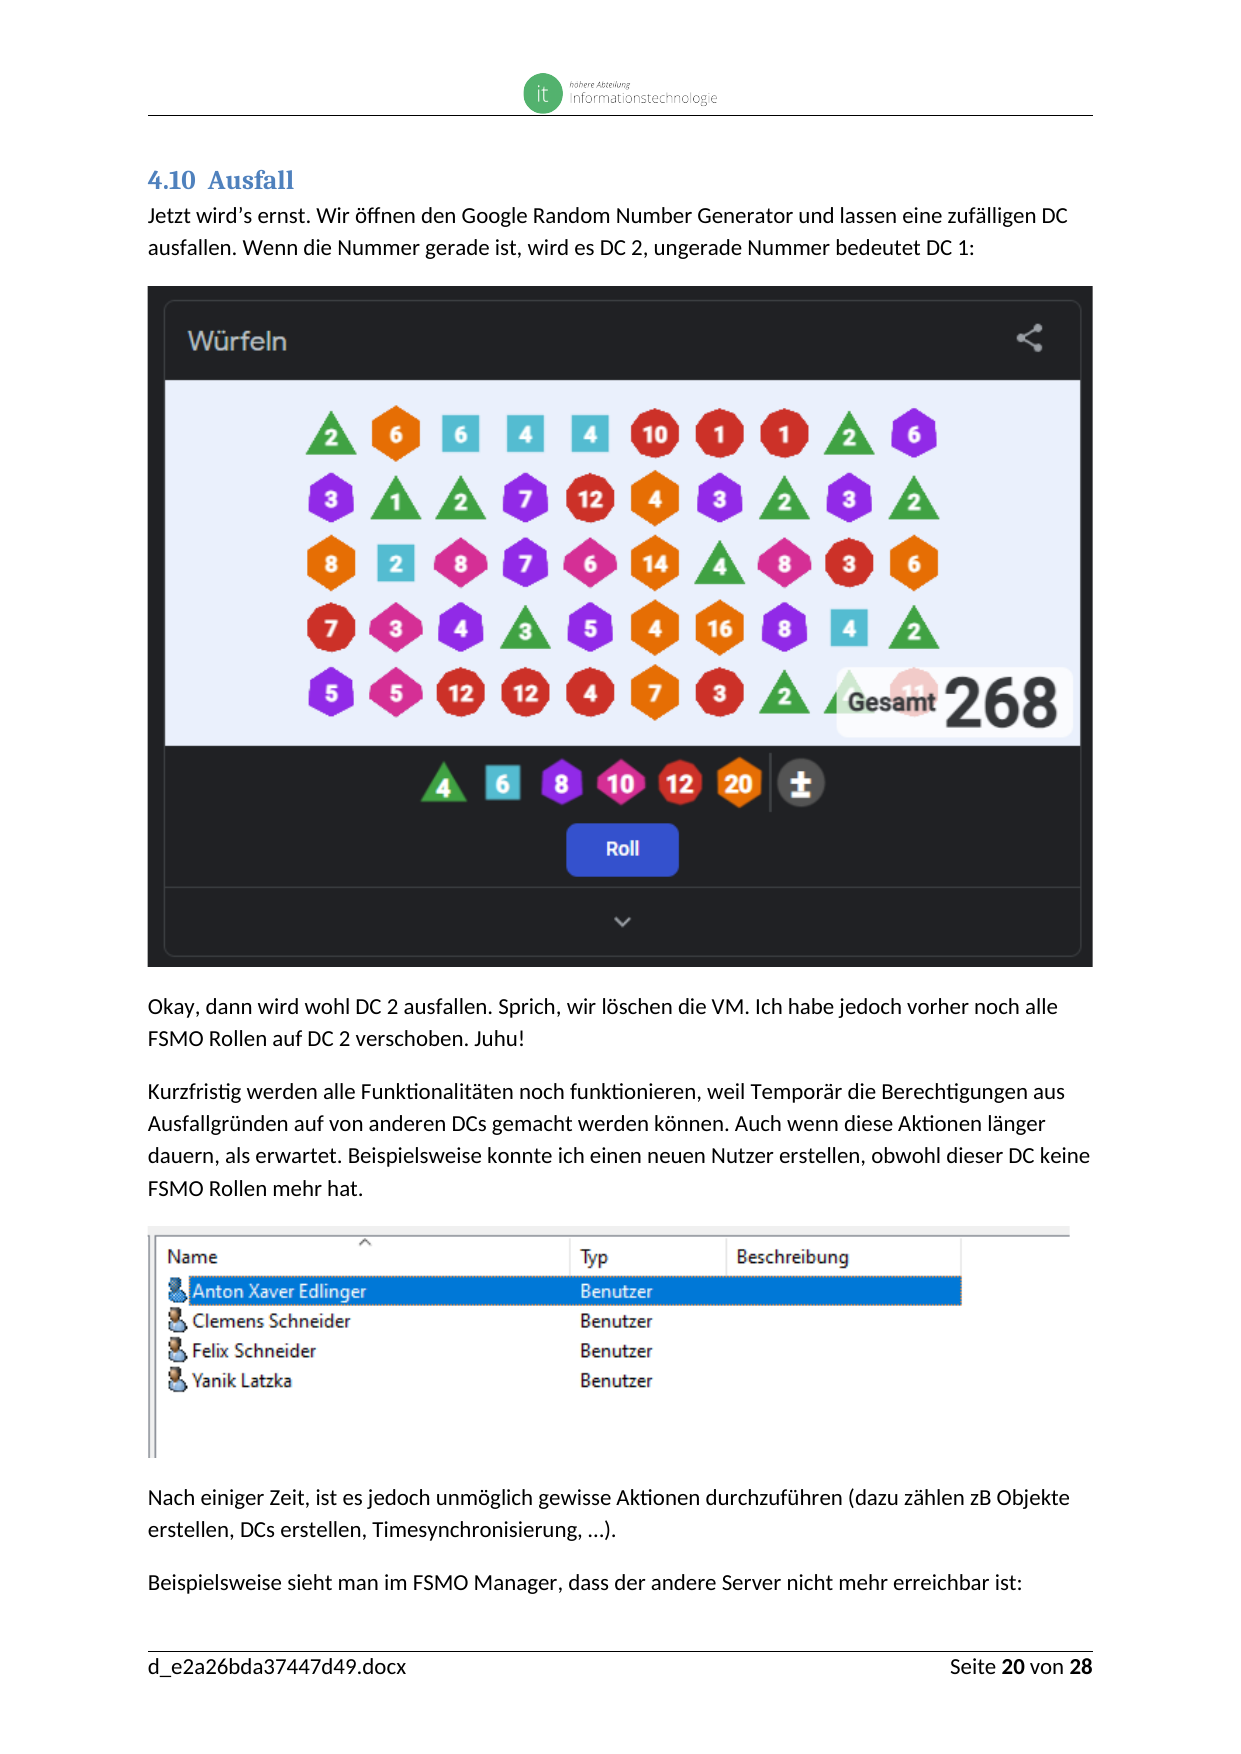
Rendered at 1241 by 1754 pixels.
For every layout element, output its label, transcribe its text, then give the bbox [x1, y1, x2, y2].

picture [523, 73, 717, 114]
subtitle Ausfall [148, 165, 1093, 196]
text Kurzfristig werden alle Funktionalitäten noch funktionieren, weil Temporär die Berechtigungen aus Ausfallgründen auf von anderen DCs gemacht werden können. Auch wenn diese Aktionen länger dauern, als erwartet. Beispielsweise konnte ich einen neuen Nutzer erstellen, obwohl dieser DC keine FSMO Rollen mehr hat. [148, 1077, 1093, 1202]
picture [147, 1226, 1070, 1458]
text Okay, dann wird wohl DC 2 ausfallen. Sprich, wir löschen die VM. Ich habe jedoch vorher noch alle FSMO Rollen auf DC 2 verschoben. Juhu! [148, 992, 1093, 1052]
text Jetzt wird’s ernst. Wir öffnen den Google Random Number Generator und lassen eine zufälligen DC ausfallen. Wenn die Nummer gerade ist, wird es DC 2, ungerade Nummer bedeutet DC 1: [148, 201, 1093, 261]
text Beispielsweise sieht man im FSMO Manager, dass der andere Server nicht mehr erreichbar ist: [148, 1568, 1093, 1596]
picture [147, 286, 1093, 967]
text Nach einiger Zeit, ist es jedoch unmöglich gewisse Aktionen durchzuführen (dazu zählen zB Objekte erstellen, DCs erstellen, Timesynchronisierung, …). [148, 1483, 1093, 1543]
